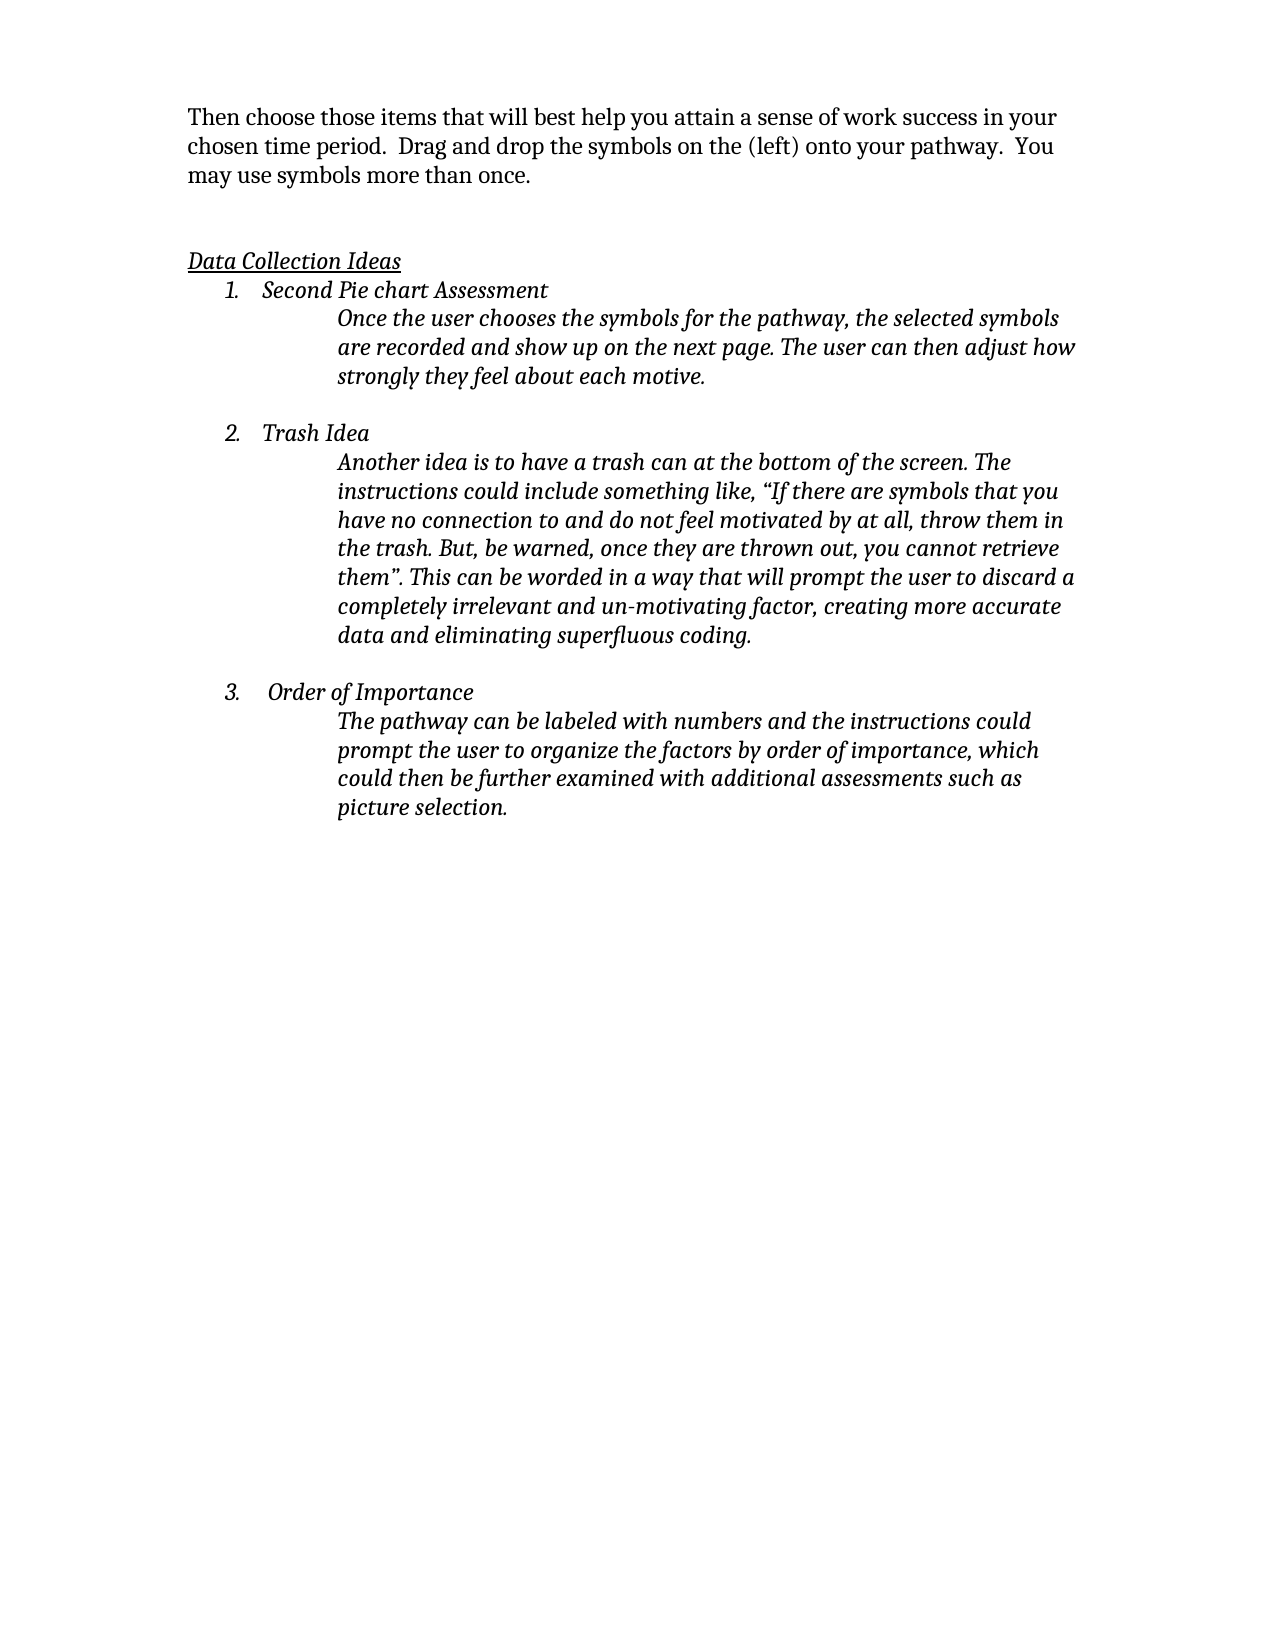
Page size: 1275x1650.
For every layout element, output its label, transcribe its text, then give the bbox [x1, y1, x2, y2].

list Another idea is to have a trash can at the bottom of the screen. The instructions could include something like, “If there are symbols that you have no connection to and do not feel motivated by at all, throw them in the trash. But, be warned, once they are thrown out, you cannot retrieve them”. This can be worded in a way that will prompt the user to discard a completely irrelevant and un-motivating factor, creating more accurate data and eliminating superfluous coding. [337, 448, 1087, 649]
text Then choose those items that will best help you attain a sense of work success in your chosen time period. Drag and drop the symbols on the (left) onto your pathway. You may use symbols more than once. [187, 103, 1087, 189]
list Once the user chooses the symbols for the pathway, the selected symbols are recorded and show up on the next page. The user can then adjust how strongly they feel about each motive. [337, 304, 1087, 391]
list Second Pie chart Assessment [225, 276, 1087, 304]
list Order of Importance [225, 678, 1087, 707]
text Data Collection Ideas [187, 247, 1087, 276]
list Trash Idea [225, 419, 1087, 448]
list The pathway can be labeled with numbers and the instructions could prompt the user to organize the factors by order of importance, which could then be further examined with additional assessments such as picture selection. [337, 707, 1087, 822]
